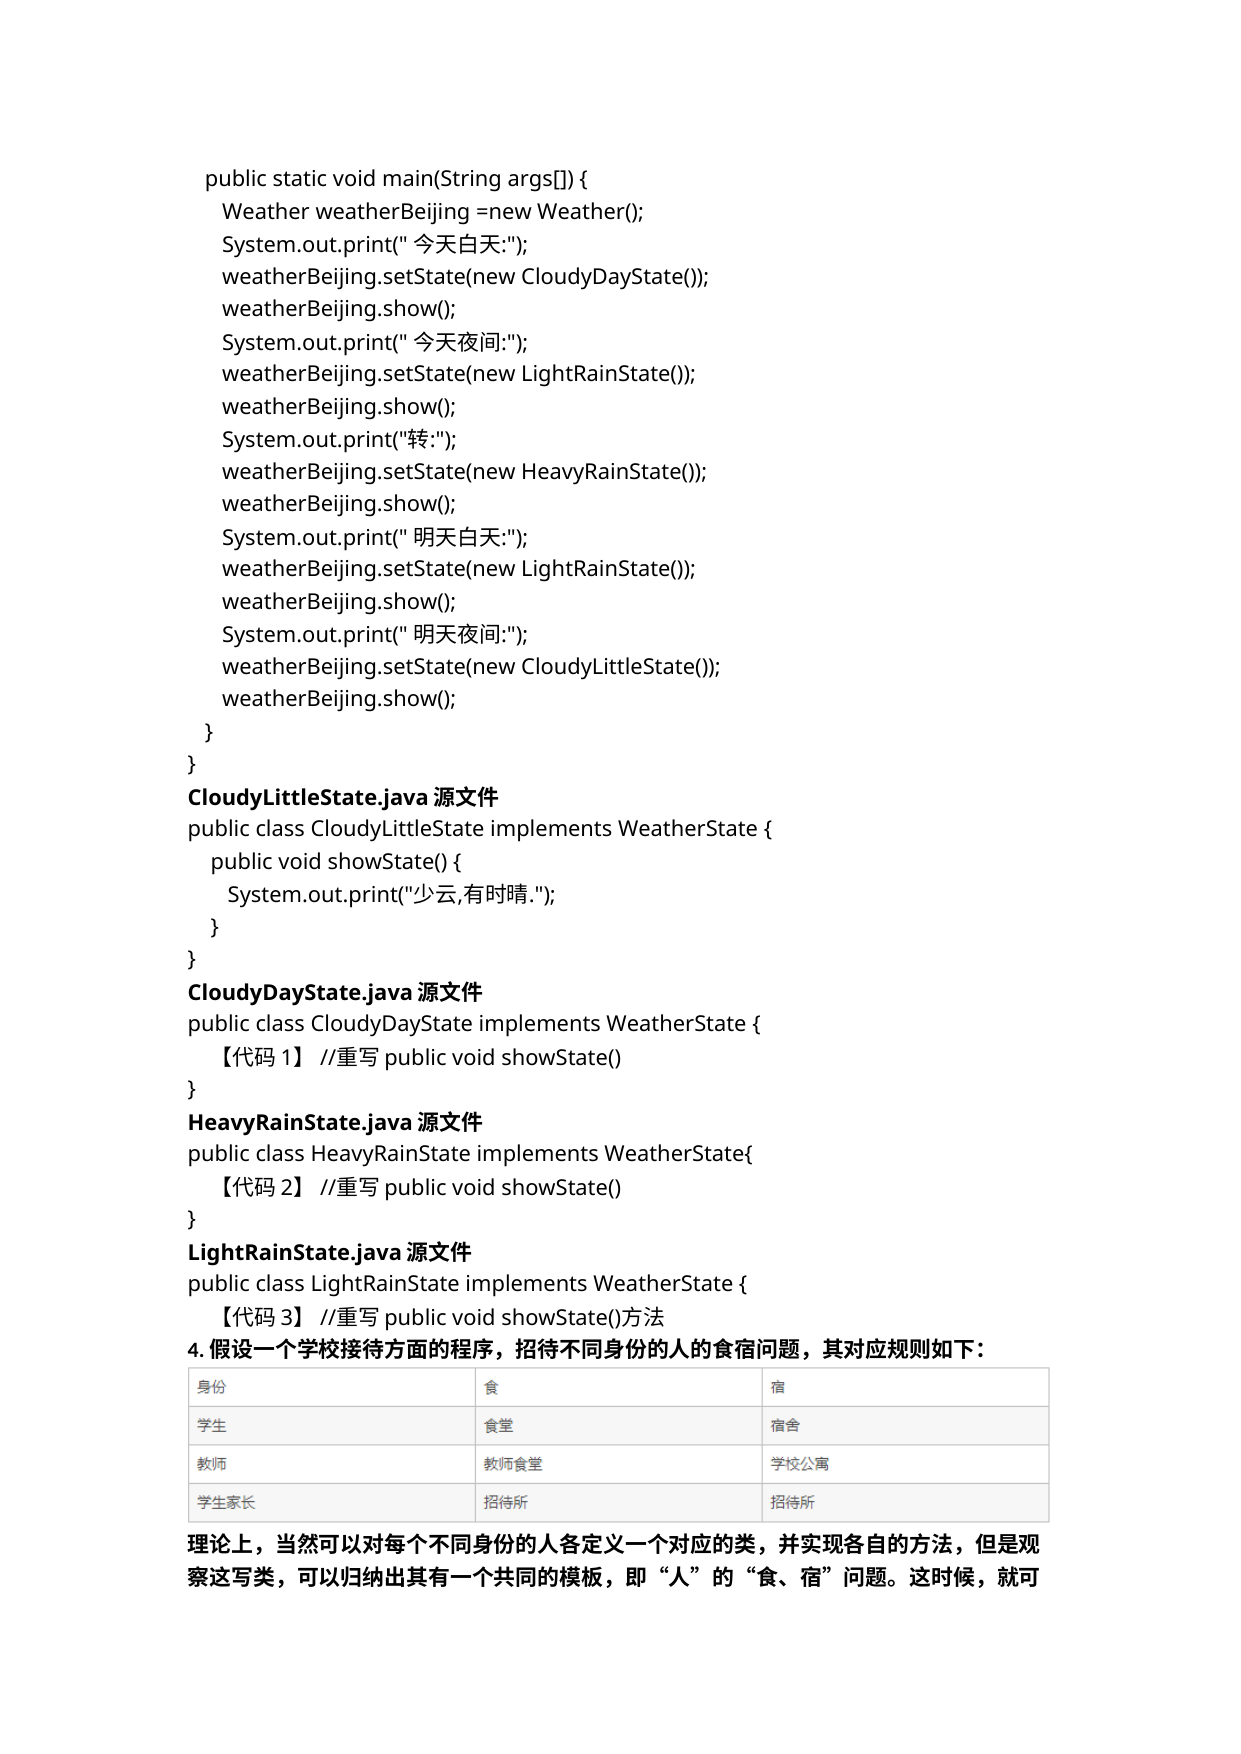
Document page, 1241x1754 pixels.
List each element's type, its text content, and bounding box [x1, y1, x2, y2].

text System.out.print(" 今天夜间:"); [187, 324, 1053, 357]
text weatherBeijing.setState(new HeavyRainState()); [187, 454, 1053, 487]
text } [187, 909, 1053, 942]
text weatherBeijing.show(); [187, 487, 1053, 519]
text System.out.print(" 今天白天:"); [187, 227, 1053, 259]
text System.out.print("转:"); [187, 422, 1053, 454]
text LightRainState.java源文件 [187, 1234, 1053, 1267]
text weatherBeijing.show(); [187, 292, 1053, 324]
text } [187, 747, 1053, 779]
text } [187, 1072, 1053, 1104]
text weatherBeijing.setState(new LightRainState()); [187, 357, 1053, 389]
text System.out.print("少云,有时晴."); [187, 877, 1053, 909]
picture [187, 1364, 1053, 1526]
text weatherBeijing.show(); [187, 584, 1053, 617]
text } [187, 942, 1053, 974]
text weatherBeijing.setState(new CloudyDayState()); [187, 259, 1053, 292]
text public class LightRainState implements WeatherState { [187, 1267, 1053, 1299]
text public class HeavyRainState implements WeatherState{ [187, 1137, 1053, 1169]
text 【代码2】 //重写public void showState() [187, 1169, 1053, 1202]
text weatherBeijing.setState(new LightRainState()); [187, 552, 1053, 584]
text public void showState() { [187, 844, 1053, 877]
text CloudyLittleState.java源文件 [187, 779, 1053, 812]
text public class CloudyDayState implements WeatherState { [187, 1007, 1053, 1039]
text System.out.print(" 明天夜间:"); [187, 617, 1053, 649]
text public static void main(String args[]) { [187, 162, 1053, 194]
text weatherBeijing.setState(new CloudyLittleState()); [187, 649, 1053, 682]
text weatherBeijing.show(); [187, 682, 1053, 714]
text } [187, 714, 1053, 747]
text 4. 假设一个学校接待方面的程序，招待不同身份的人的食宿问题，其对应规则如下： [187, 1332, 1053, 1364]
text 【代码3】 //重写public void showState()方法 [187, 1299, 1053, 1332]
text Weather weatherBeijing =new Weather(); [187, 194, 1053, 227]
text } [187, 1202, 1053, 1234]
text HeavyRainState.java源文件 [187, 1104, 1053, 1137]
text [187, 1527, 1053, 1592]
text public class CloudyLittleState implements WeatherState { [187, 812, 1053, 844]
text weatherBeijing.show(); [187, 389, 1053, 422]
text 【代码1】 //重写public void showState() [187, 1039, 1053, 1072]
text System.out.print(" 明天白天:"); [187, 519, 1053, 552]
text CloudyDayState.java源文件 [187, 974, 1053, 1007]
